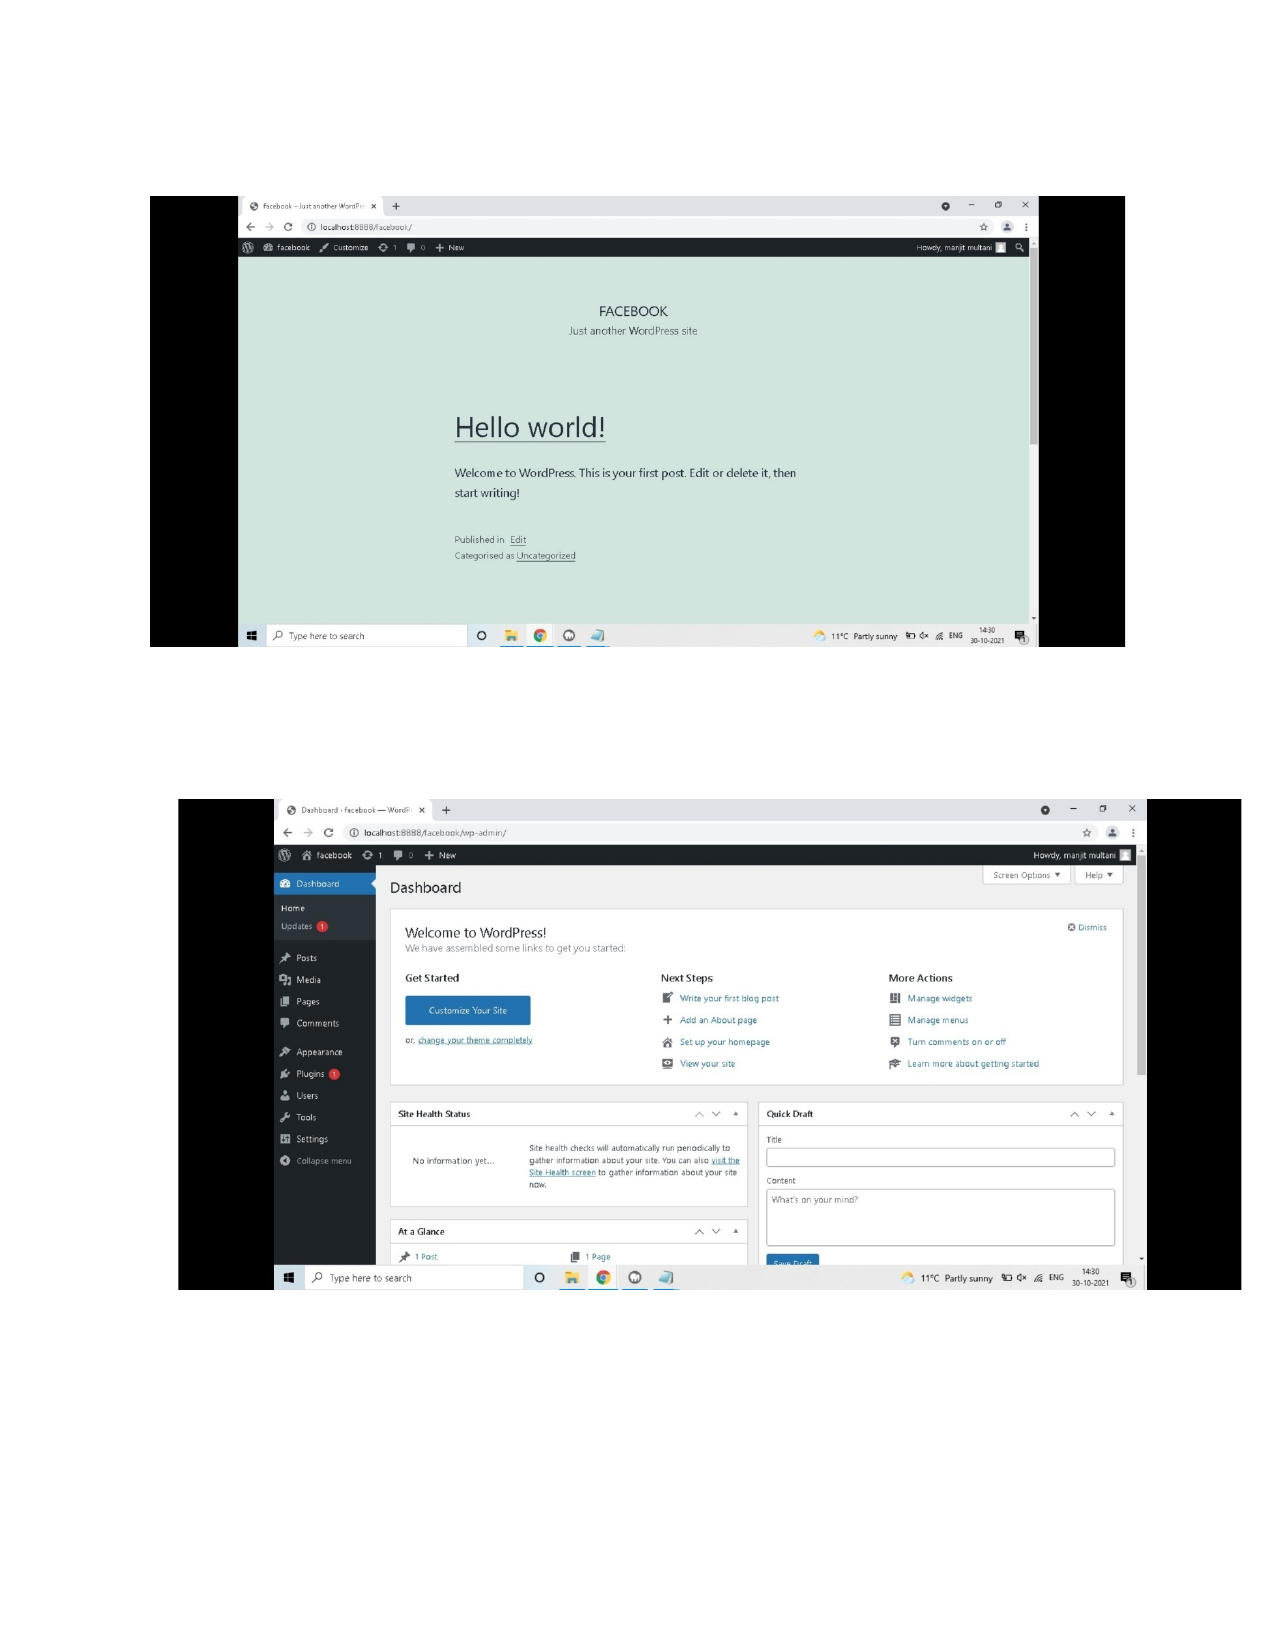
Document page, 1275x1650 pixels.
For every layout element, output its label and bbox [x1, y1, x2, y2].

picture [150, 196, 1125, 647]
picture [178, 799, 1242, 1290]
